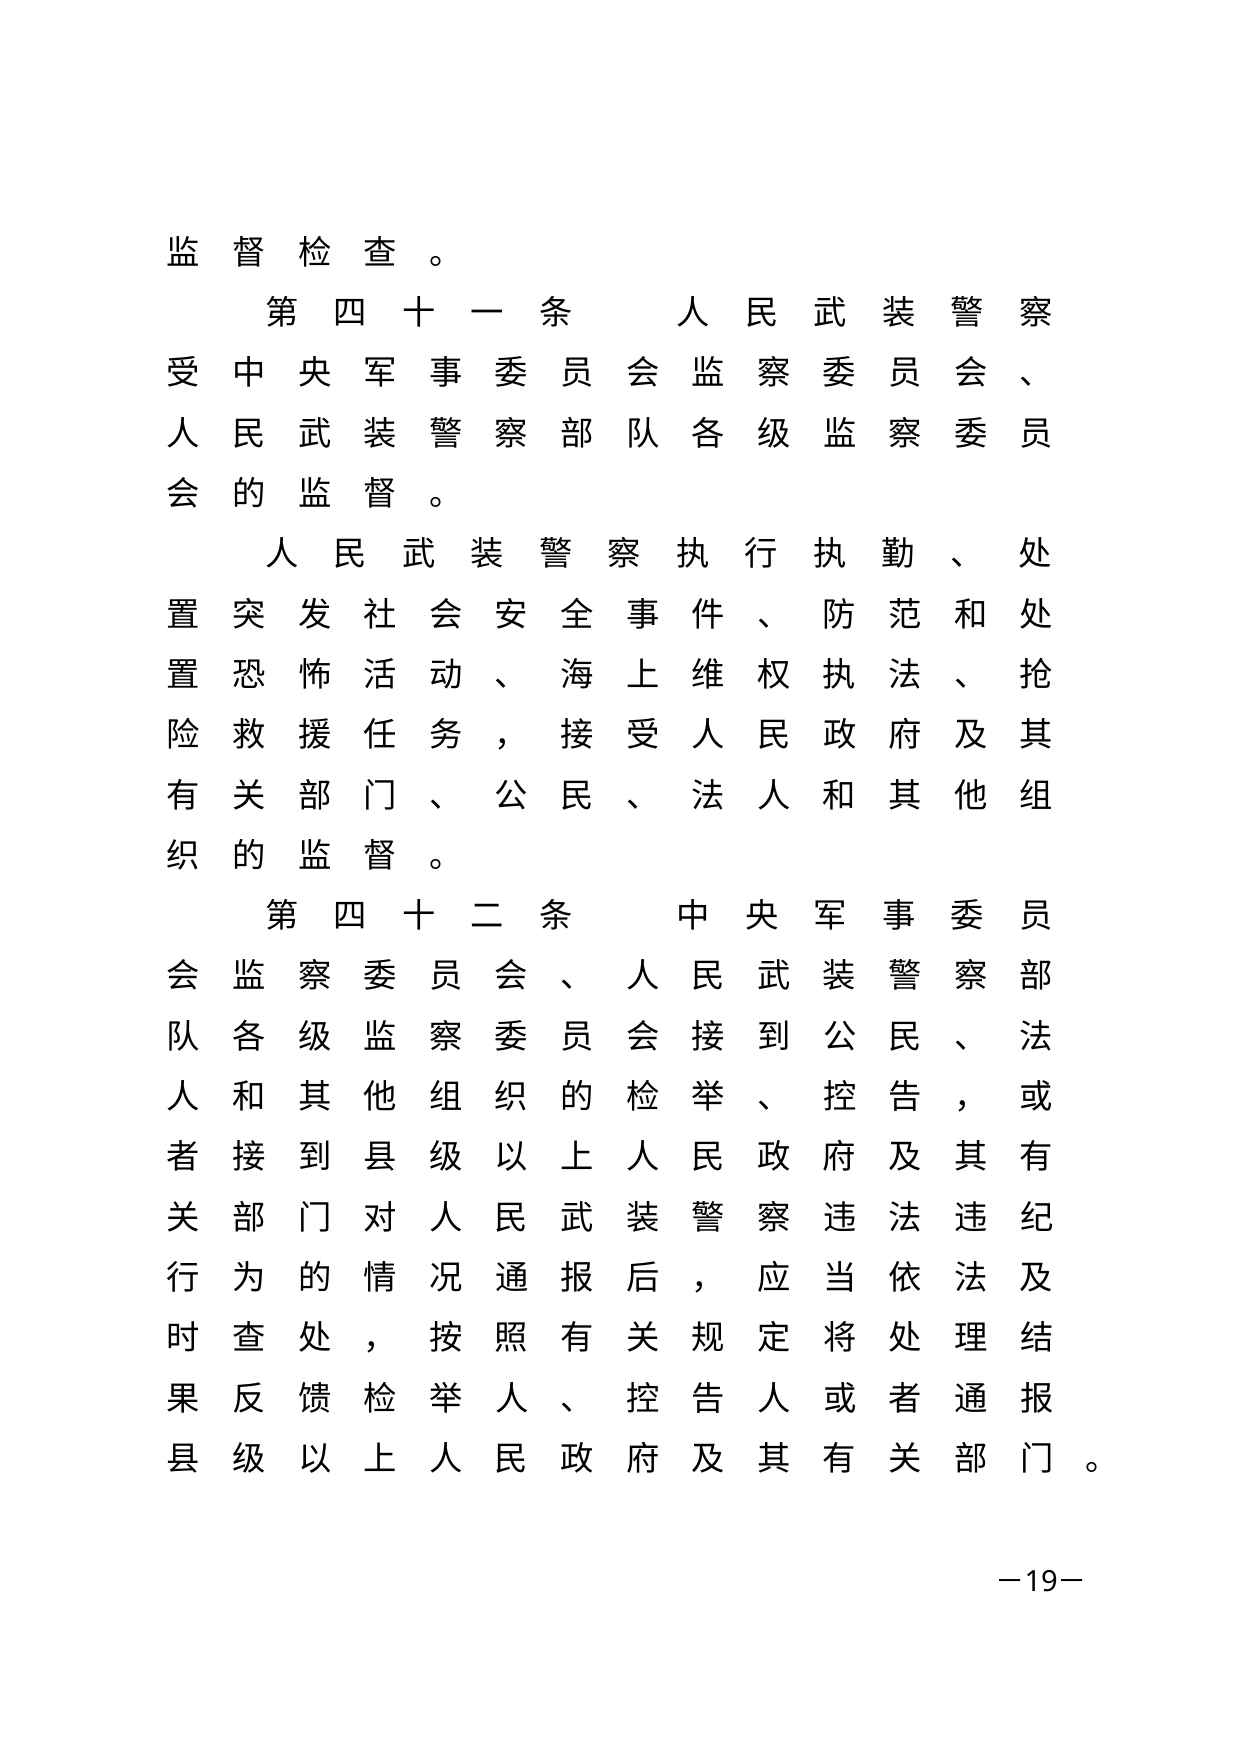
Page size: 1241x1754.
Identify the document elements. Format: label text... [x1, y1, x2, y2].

text 人民武装警察执行执勤、处置突发社会安全事件、防范和处置恐怖活动、海上维权执法、抢险救援任务，接受人民政府及其有关部门、公民、法人和其他组织的监督。 [167, 521, 1085, 883]
text 第四十一条 人民武装警察受中央军事委员会监察委员会、人民武装警察部队各级监察委员会的监督。 [167, 280, 1085, 521]
text 第四十条 人民武装警察部队应当对所属单位和人员执行法律、法规和遵守纪律的情况进行监督检查。 [167, 219, 1085, 280]
text 第四十二条 中央军事委员会监察委员会、人民武装警察部队各级监察委员会接到公民、法人和其他组织的检举、控告，或者接到县级以上人民政府及其有关部门对人民武装警察违法违纪行为的情况通报后，应当依法及时查处，按照有关规定将处理结果反馈检举人、控告人或者通报县级以上人民政府及其有关部门。 [167, 883, 1085, 1486]
